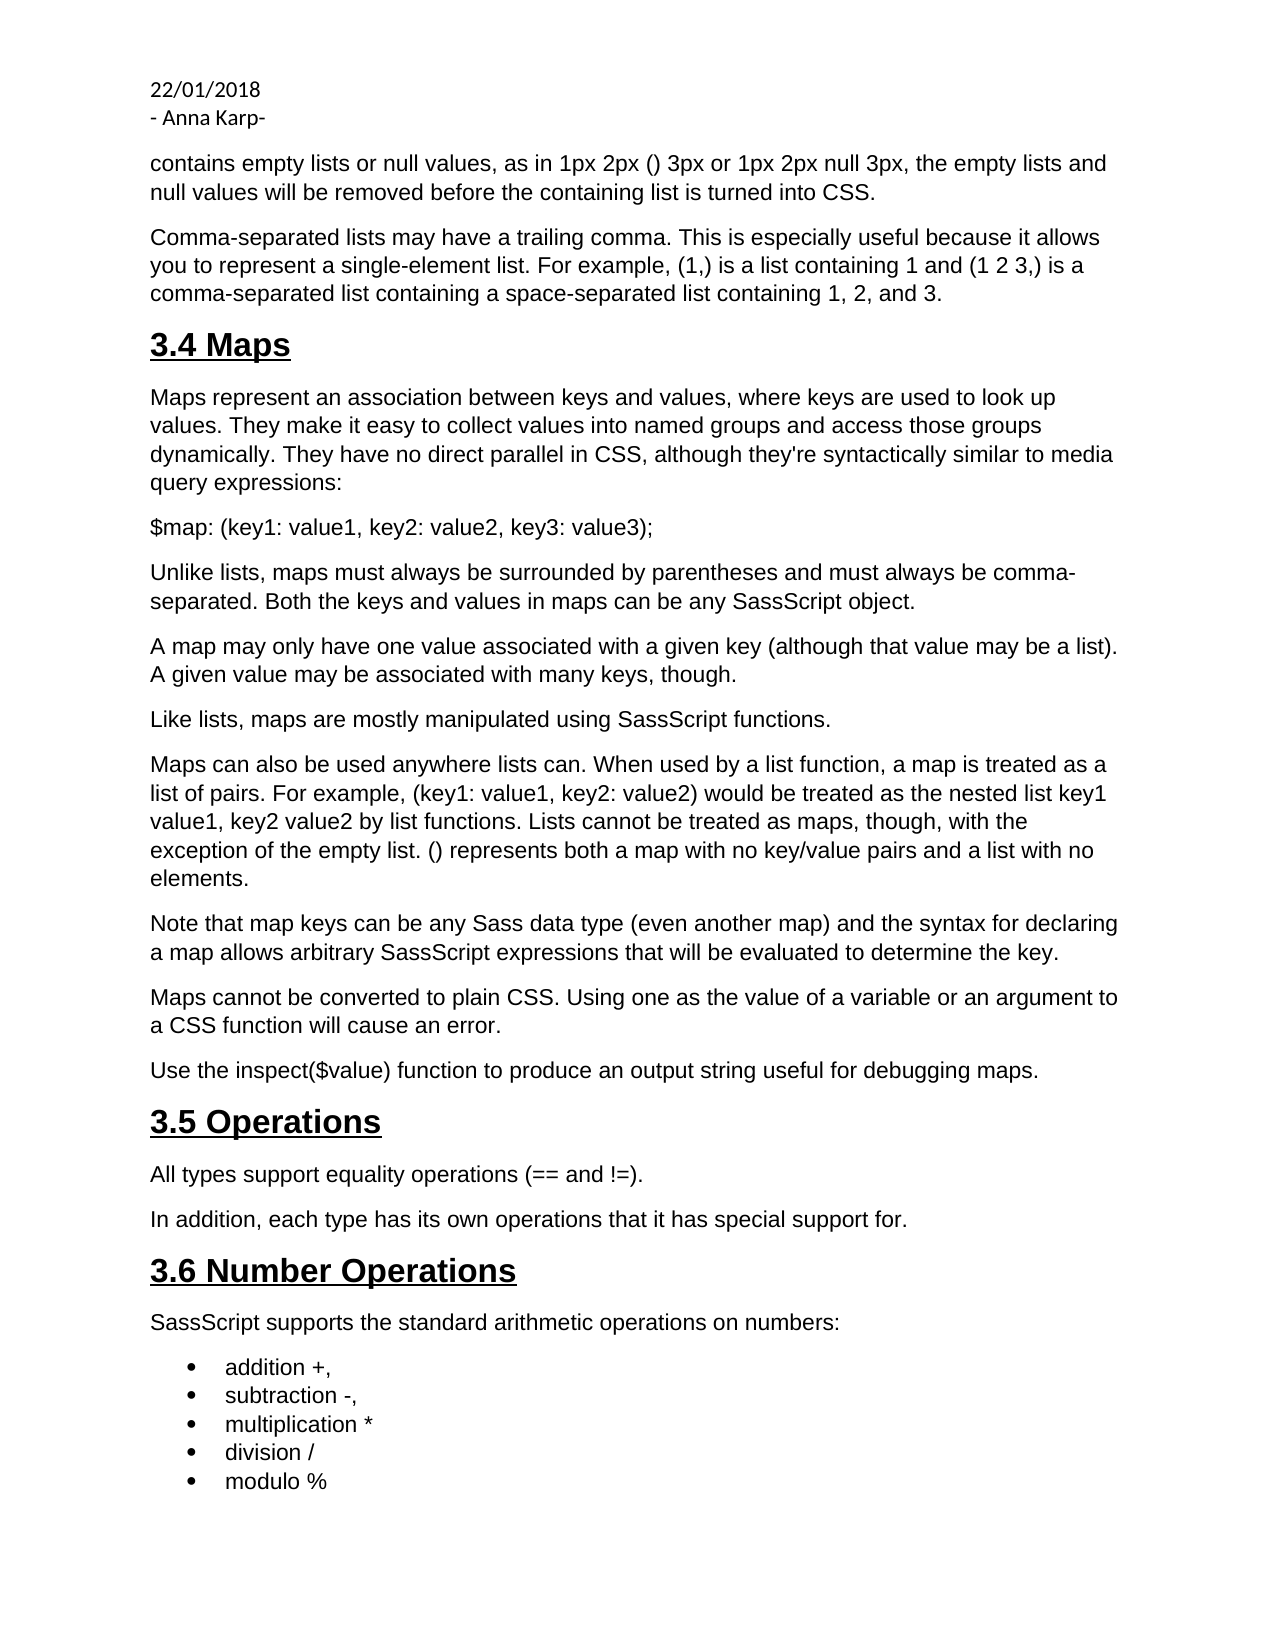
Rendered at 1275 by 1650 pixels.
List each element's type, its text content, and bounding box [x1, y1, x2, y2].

list addition +, [187, 1354, 1125, 1380]
text All types support equality operations (== and !=). [150, 1161, 1125, 1187]
text Maps cannot be converted to plain CSS. Using one as the value of a variable or an argument to a CSS function will cause an error. [150, 984, 1125, 1038]
text 3.4 Maps [150, 326, 1125, 364]
text Note that map keys can be any Sass data type (even another map) and the syntax for declaring a map allows arbitrary SassScript expressions that will be evaluated to determine the key. [150, 910, 1125, 965]
text Like lists, maps are mostly manipulated using SassScript functions. [150, 706, 1125, 733]
text A map may only have one value associated with a given key (although that value may be a list). A given value may be associated with many keys, though. [150, 633, 1125, 687]
text $map: (key1: value1, key2: value2, key3: value3); [150, 514, 1125, 540]
list division / [187, 1439, 1125, 1466]
text Comma-separated lists may have a trailing comma. This is especially useful because it allows you to represent a single-element list. For example, (1,) is a list containing 1 and (1 2 3,) is a comma-separated list containing a space-separated list containing 1, 2, and 3. [150, 223, 1125, 307]
list subtraction -, [187, 1382, 1125, 1409]
list modulo % [187, 1468, 1125, 1494]
text Use the inspect($value) function to produce an output string useful for debugging maps. [150, 1057, 1125, 1084]
text 3.5 Operations [150, 1102, 1125, 1141]
text Maps represent an association between keys and values, where keys are used to look up values. They make it easy to collect values into named groups and access those groups dynamically. They have no direct parallel in CSS, although they're syntactically similar to media query expressions: [150, 384, 1125, 495]
text 3.6 Number Operations [150, 1251, 1125, 1289]
text Unlike lists, maps must always be surrounded by parentheses and must always be comma-separated. Both the keys and values in maps can be any SassScript object. [150, 559, 1125, 614]
text In addition, each type has its own operations that it has special support for. [150, 1206, 1125, 1232]
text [150, 150, 1125, 205]
text SassScript supports the standard arithmetic operations on numbers: [150, 1309, 1125, 1335]
list multiplication * [187, 1411, 1125, 1437]
text Maps can also be used anywhere lists can. When used by a list function, a map is treated as a list of pairs. For example, (key1: value1, key2: value2) would be treated as the nested list key1 value1, key2 value2 by list functions. Lists cannot be treated as maps, though, with the exception of the empty list. () represents both a map with no key/value pairs and a list with no elements. [150, 751, 1125, 891]
